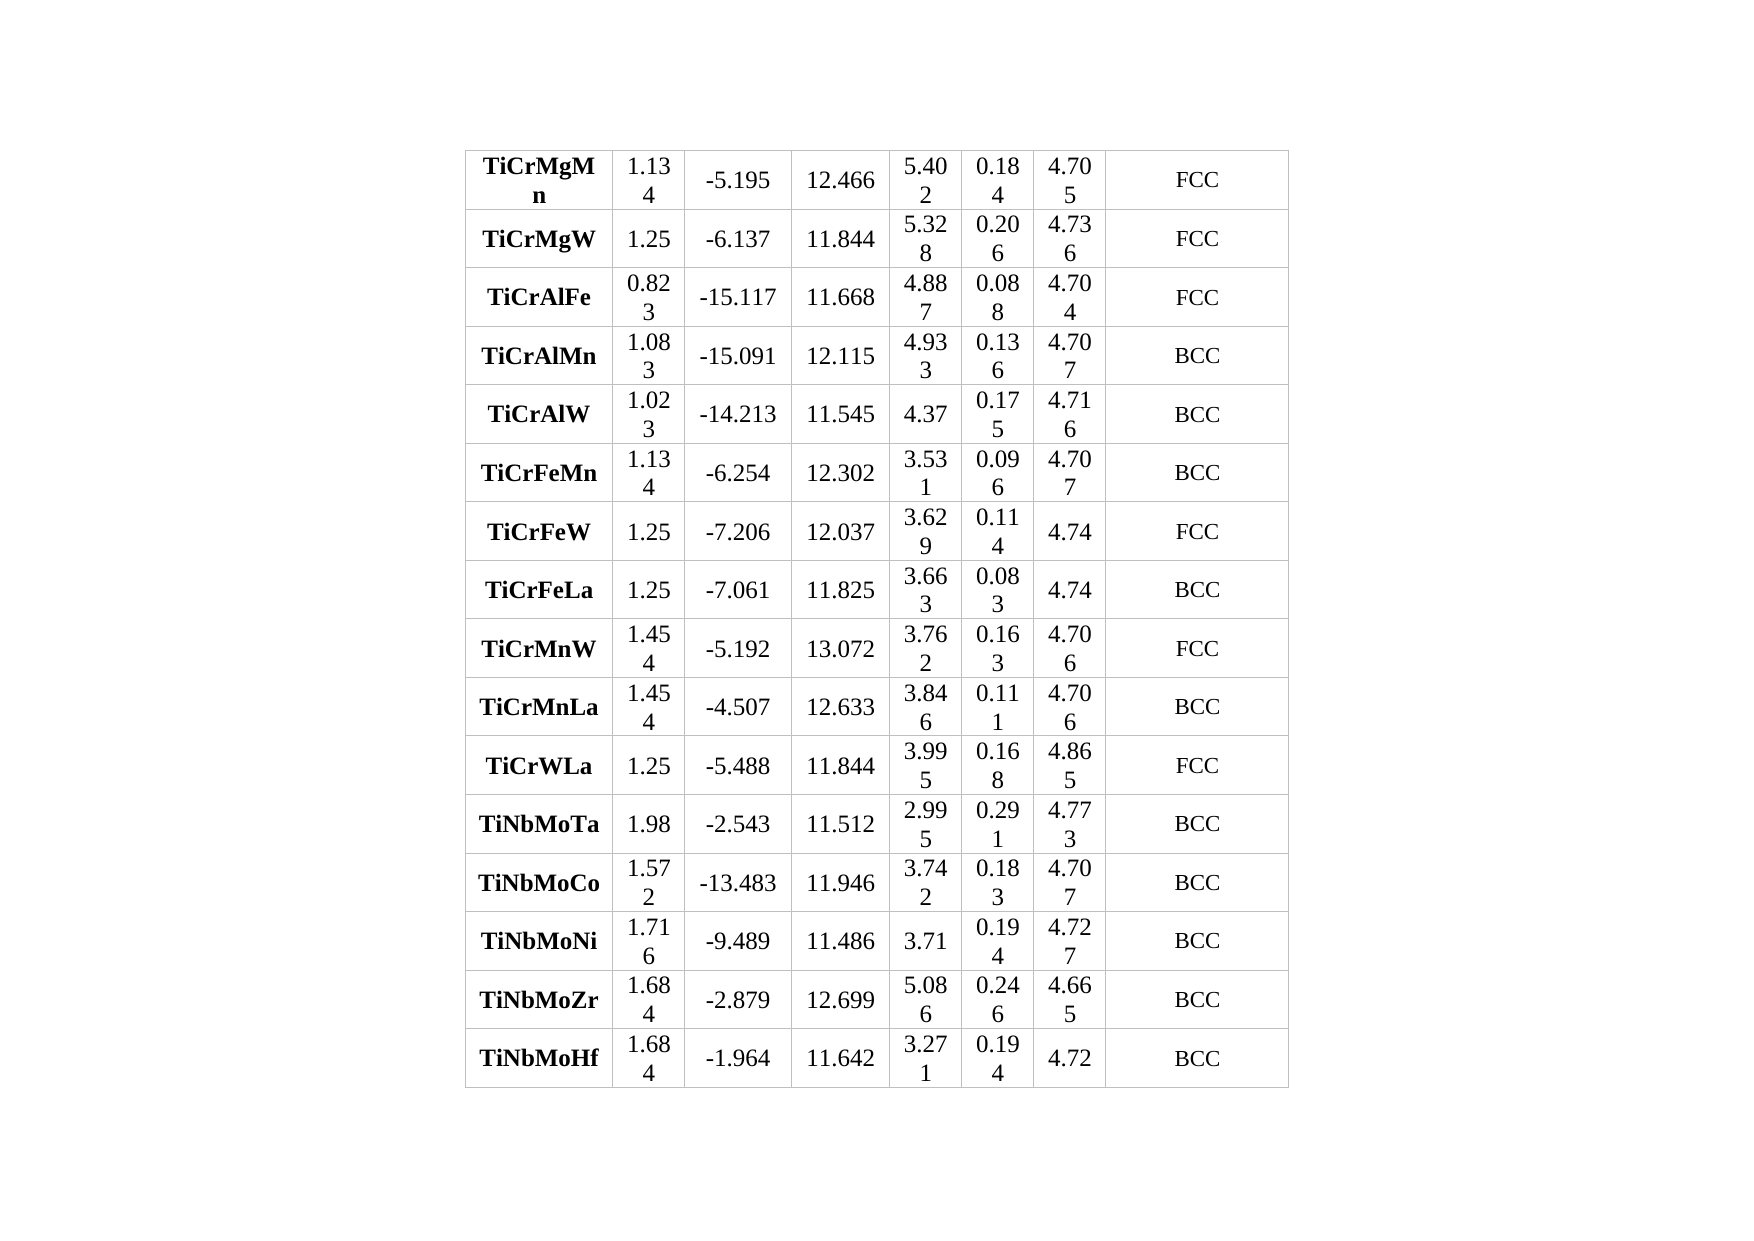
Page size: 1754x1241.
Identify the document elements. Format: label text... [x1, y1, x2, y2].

table_cell 1.25 [613, 561, 684, 618]
table_cell 1.134 [613, 444, 684, 501]
table_cell 12.037 [792, 502, 889, 560]
table_cell TiNbMoCo [466, 854, 612, 911]
table_cell 11.642 [792, 1029, 889, 1087]
table_cell 4.706 [1034, 678, 1105, 735]
table_cell FCC [1106, 502, 1288, 560]
table_cell 1.454 [613, 678, 684, 735]
table_cell 0.194 [962, 912, 1033, 969]
table_cell 11.512 [792, 795, 889, 852]
table_cell TiNbMoHf [466, 1029, 612, 1087]
table_cell 1.134 [613, 151, 684, 208]
table_cell 3.663 [890, 561, 961, 618]
table_cell FCC [1106, 736, 1288, 794]
table_cell 1.98 [613, 795, 684, 852]
table_cell 11.668 [792, 268, 889, 326]
table_cell 0.206 [962, 210, 1033, 267]
table_cell 4.74 [1034, 561, 1105, 618]
table_cell 0.163 [962, 619, 1033, 677]
table_cell TiCrAlMn [466, 327, 612, 384]
table_cell TiCrFeMn [466, 444, 612, 501]
table_cell 4.865 [1034, 736, 1105, 794]
table_cell TiCrWLa [466, 736, 612, 794]
table_cell TiNbMoTa [466, 795, 612, 852]
table_cell -6.137 [685, 210, 791, 267]
table_cell TiCrMnW [466, 619, 612, 677]
table_cell 4.704 [1034, 268, 1105, 326]
table_cell FCC [1106, 210, 1288, 267]
table_cell 11.844 [792, 210, 889, 267]
table_cell 4.933 [890, 327, 961, 384]
table_cell 0.184 [962, 151, 1033, 208]
table_cell 4.706 [1034, 619, 1105, 677]
table_cell -14.213 [685, 385, 791, 443]
table_cell 11.844 [792, 736, 889, 794]
table_cell 5.402 [890, 151, 961, 208]
table_cell 4.72 [1034, 1029, 1105, 1087]
table_cell -2.543 [685, 795, 791, 852]
table_cell -15.091 [685, 327, 791, 384]
table_cell 0.246 [962, 971, 1033, 1028]
table_cell FCC [1106, 151, 1288, 208]
table_cell TiNbMoZr [466, 971, 612, 1028]
table_cell TiCrAlFe [466, 268, 612, 326]
table_cell -1.964 [685, 1029, 791, 1087]
table_cell 12.302 [792, 444, 889, 501]
table_cell 3.71 [890, 912, 961, 969]
table_cell TiNbMoNi [466, 912, 612, 969]
table_cell TiCrMgMn [466, 151, 612, 208]
table_cell BCC [1106, 854, 1288, 911]
table_cell 4.665 [1034, 971, 1105, 1028]
table_cell 4.716 [1034, 385, 1105, 443]
table_cell BCC [1106, 444, 1288, 501]
table_cell 0.291 [962, 795, 1033, 852]
table_cell 0.823 [613, 268, 684, 326]
table_cell 1.454 [613, 619, 684, 677]
table_cell 1.25 [613, 502, 684, 560]
table_cell 0.136 [962, 327, 1033, 384]
table_cell 0.168 [962, 736, 1033, 794]
table_cell -5.192 [685, 619, 791, 677]
table_cell 1.083 [613, 327, 684, 384]
table_cell 12.115 [792, 327, 889, 384]
table_cell 13.072 [792, 619, 889, 677]
table_cell 3.762 [890, 619, 961, 677]
table_cell 11.825 [792, 561, 889, 618]
table_cell BCC [1106, 971, 1288, 1028]
table_cell 1.716 [613, 912, 684, 969]
table_cell -15.117 [685, 268, 791, 326]
table_cell FCC [1106, 268, 1288, 326]
table_cell -13.483 [685, 854, 791, 911]
table_cell 3.995 [890, 736, 961, 794]
table_cell BCC [1106, 912, 1288, 969]
table_cell BCC [1106, 678, 1288, 735]
table_cell TiCrFeW [466, 502, 612, 560]
table_cell 0.194 [962, 1029, 1033, 1087]
table_cell 4.707 [1034, 327, 1105, 384]
table_cell 5.086 [890, 971, 961, 1028]
table_cell 0.088 [962, 268, 1033, 326]
table_cell 0.114 [962, 502, 1033, 560]
table_cell 11.486 [792, 912, 889, 969]
table_cell 4.74 [1034, 502, 1105, 560]
table_cell 4.727 [1034, 912, 1105, 969]
table_cell 4.707 [1034, 444, 1105, 501]
table_cell 3.846 [890, 678, 961, 735]
table_cell BCC [1106, 561, 1288, 618]
table_cell 11.545 [792, 385, 889, 443]
table_cell -5.488 [685, 736, 791, 794]
table_cell 0.175 [962, 385, 1033, 443]
table_cell BCC [1106, 795, 1288, 852]
table_cell 1.25 [613, 210, 684, 267]
table_cell FCC [1106, 619, 1288, 677]
table_cell 0.096 [962, 444, 1033, 501]
table_cell BCC [1106, 327, 1288, 384]
table_cell 11.946 [792, 854, 889, 911]
table_cell 3.271 [890, 1029, 961, 1087]
table_cell TiCrFeLa [466, 561, 612, 618]
table_cell BCC [1106, 385, 1288, 443]
table_cell 2.995 [890, 795, 961, 852]
table_cell 4.37 [890, 385, 961, 443]
table_cell 4.705 [1034, 151, 1105, 208]
table_cell 0.183 [962, 854, 1033, 911]
table_cell 1.572 [613, 854, 684, 911]
table_cell -7.061 [685, 561, 791, 618]
table_cell 5.328 [890, 210, 961, 267]
table_cell 4.773 [1034, 795, 1105, 852]
table_cell 4.887 [890, 268, 961, 326]
table_cell 1.684 [613, 1029, 684, 1087]
table_cell -5.195 [685, 151, 791, 208]
table_cell 3.742 [890, 854, 961, 911]
table_cell -9.489 [685, 912, 791, 969]
table_cell TiCrMgW [466, 210, 612, 267]
table_cell 12.699 [792, 971, 889, 1028]
table_cell 1.684 [613, 971, 684, 1028]
table_cell 12.633 [792, 678, 889, 735]
table_cell -2.879 [685, 971, 791, 1028]
table_cell 0.083 [962, 561, 1033, 618]
table_cell 1.25 [613, 736, 684, 794]
table_cell 12.466 [792, 151, 889, 208]
table_cell -6.254 [685, 444, 791, 501]
table_cell TiCrMnLa [466, 678, 612, 735]
table_cell 1.023 [613, 385, 684, 443]
table_cell 3.629 [890, 502, 961, 560]
table_cell 4.736 [1034, 210, 1105, 267]
table_cell BCC [1106, 1029, 1288, 1087]
table_cell TiCrAlW [466, 385, 612, 443]
table_cell -4.507 [685, 678, 791, 735]
table_cell 4.707 [1034, 854, 1105, 911]
table_cell 3.531 [890, 444, 961, 501]
table_cell 0.111 [962, 678, 1033, 735]
table_cell -7.206 [685, 502, 791, 560]
